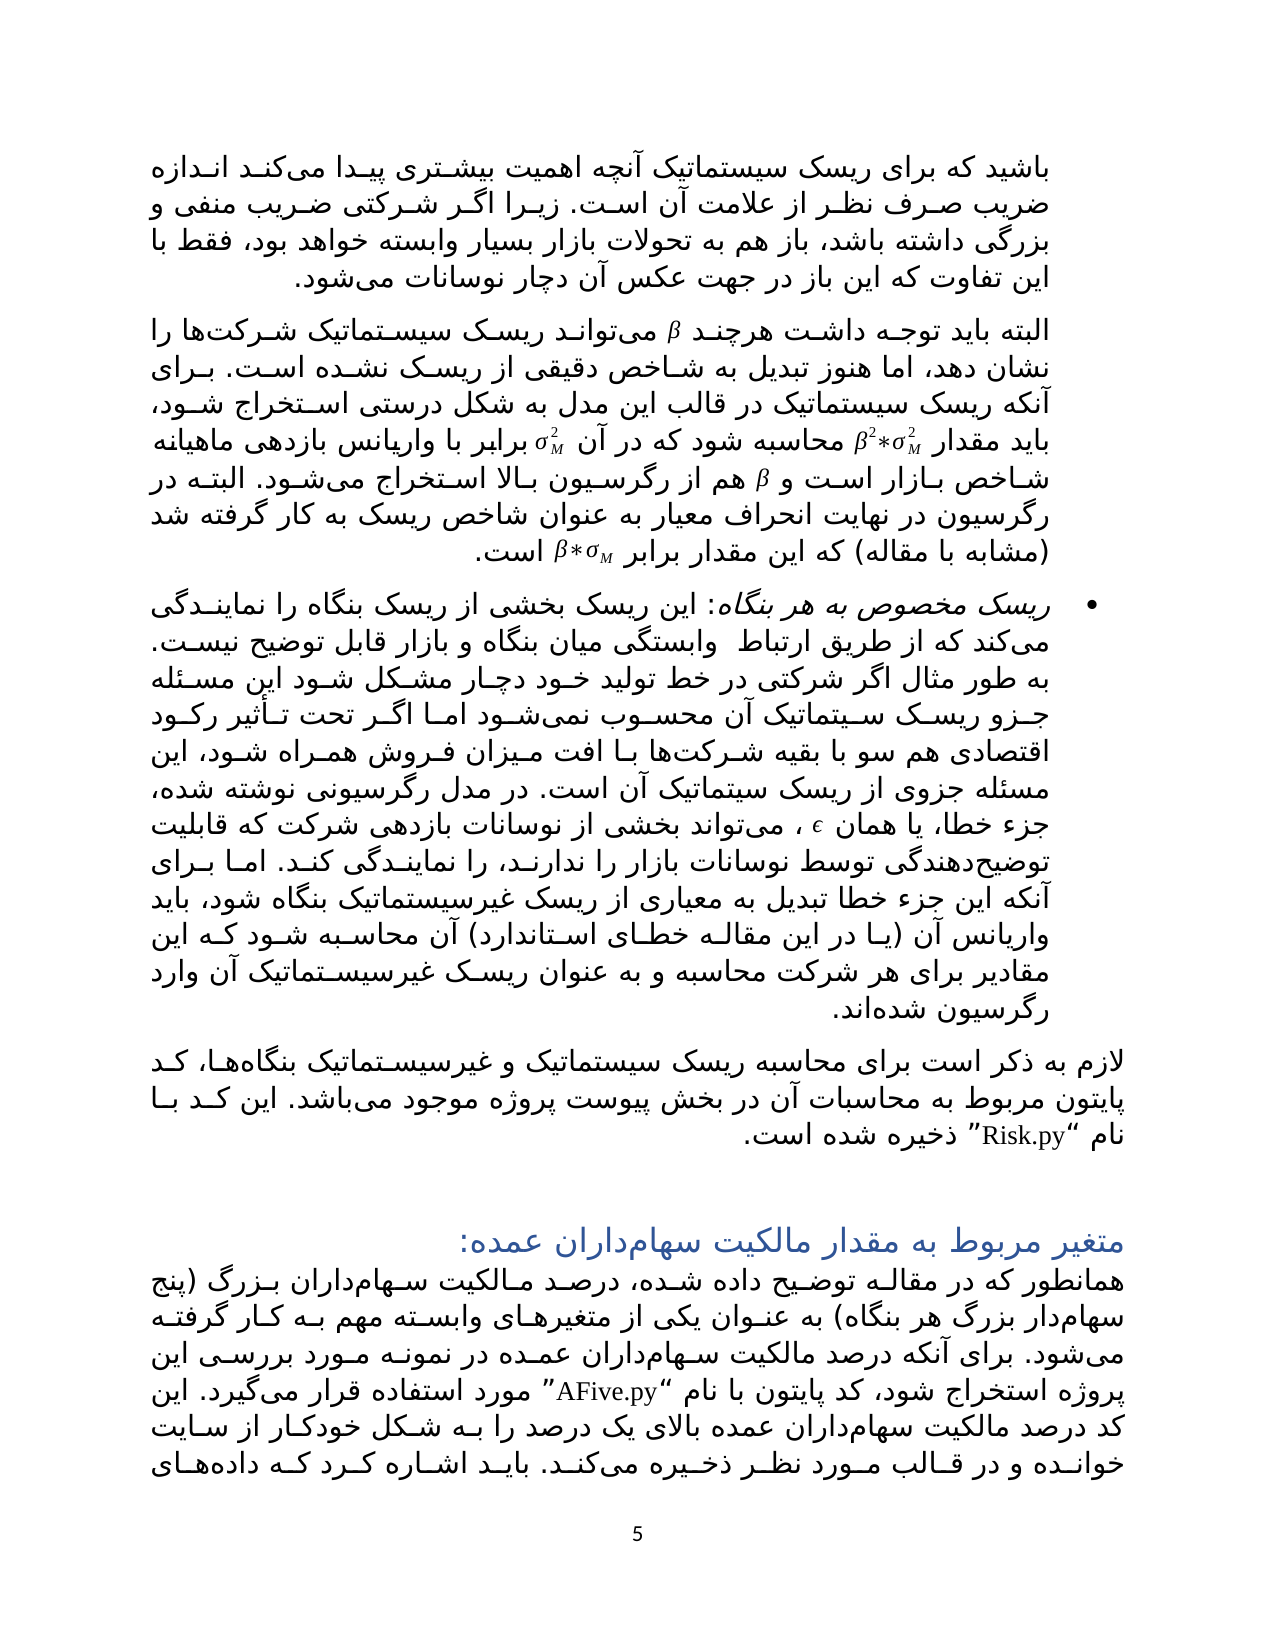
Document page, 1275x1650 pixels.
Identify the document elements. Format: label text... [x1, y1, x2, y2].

text لازم به ذکر است برای محاسبه ریسک سیستماتیک و غیرسیستماتیک بنگاه‌ها، کد پایتون مربوط به محاسبات آن در بخش پیوست پروژه موجود می‌باشد. این کد با نام “Risk.py” ذخیره شده است. [150, 1044, 1125, 1152]
text البته باید توجه داشت هرچند می‌تواند ریسک سیستماتیک شرکت‌ها را نشان دهد، اما هنوز تبدیل به شاخص دقیقی از ریسک نشده است. برای آنکه ریسک سیستماتیک در قالب این مدل به شکل درستی استخراج شود، باید مقدار محاسبه شود که در آن برابر با واریانس بازدهی ماهیانه شاخص بازار است و هم از رگرسیون بالا استخراج می‌شود. البته در رگرسیون در نهایت انحراف معیار به عنوان شاخص ریسک به کار گرفته شد (مشابه با مقاله) که این مقدار برابر است. [150, 313, 1050, 568]
subtitle متغیر‌ مربوط به مقدار مالکیت سهام‌داران عمده: [150, 1221, 1125, 1260]
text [150, 150, 1050, 294]
list ریسک مخصوص به هر بنگاه: این ریسک بخشی از ریسک بنگاه را نمایندگی می‌کند که از طریق ارتباط وابستگی میان بنگاه و بازار قابل توضیح نیست. به طور مثال اگر شرکتی در خط تولید خود دچار مشکل شود این مسئله جزو ریسک سیتماتیک آن محسوب نمی‌شود اما اگر تحت تأثیر رکود اقتصادی هم سو با بقیه شرکت‌ها با افت میزان فروش همراه شود، این مسئله جزوی از ریسک سیتماتیک آن است. در مدل رگرسیونی نوشته شده، جزء خطا، یا همان ، می‌تواند بخشی از نوسانات بازدهی شرکت که قابلیت توضیح‌دهندگی توسط نوسانات بازار را ندارند، را نمایندگی کند. اما برای آنکه این جزء خطا تبدیل به معیاری از ریسک غیرسیستماتیک بنگاه شود، باید واریانس آن (یا در این مقاله خطای استاندارد) آن محاسبه شود که این مقادیر برای هر شرکت محاسبه و به عنوان ریسک غیرسیستماتیک آن وارد رگرسیون شده‌اند. [150, 588, 1087, 1025]
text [150, 1263, 1125, 1480]
